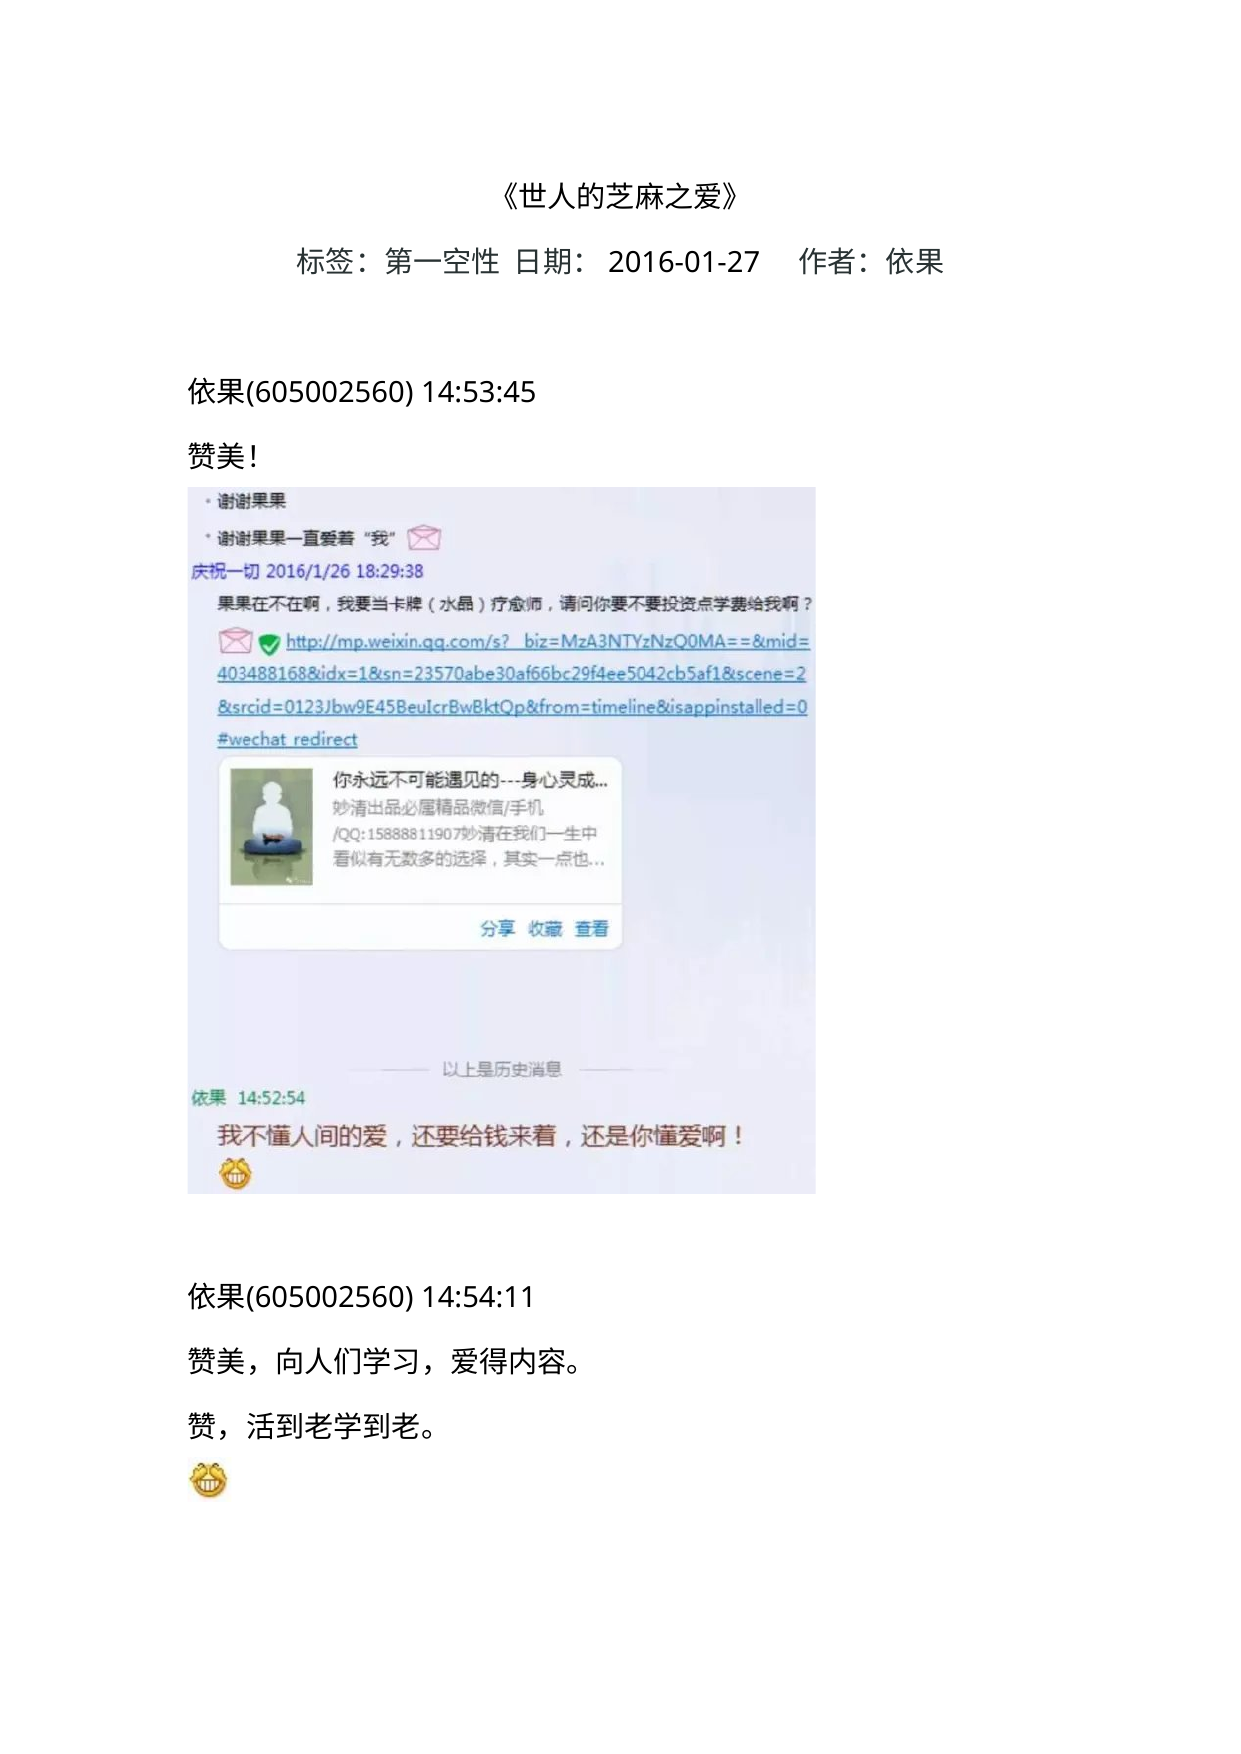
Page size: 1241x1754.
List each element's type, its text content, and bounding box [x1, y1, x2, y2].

text 《世人的芝麻之爱》 [187, 162, 1053, 227]
text 依果(605002560) 14:54:11 赞美，向人们学习，爱得内容。 赞，活到老学到老。 [187, 1263, 1053, 1523]
text 标签：第一空性 日期： 2016-01-27 作者：依果 [187, 227, 1053, 292]
picture [187, 487, 816, 1194]
picture [187, 1457, 232, 1502]
